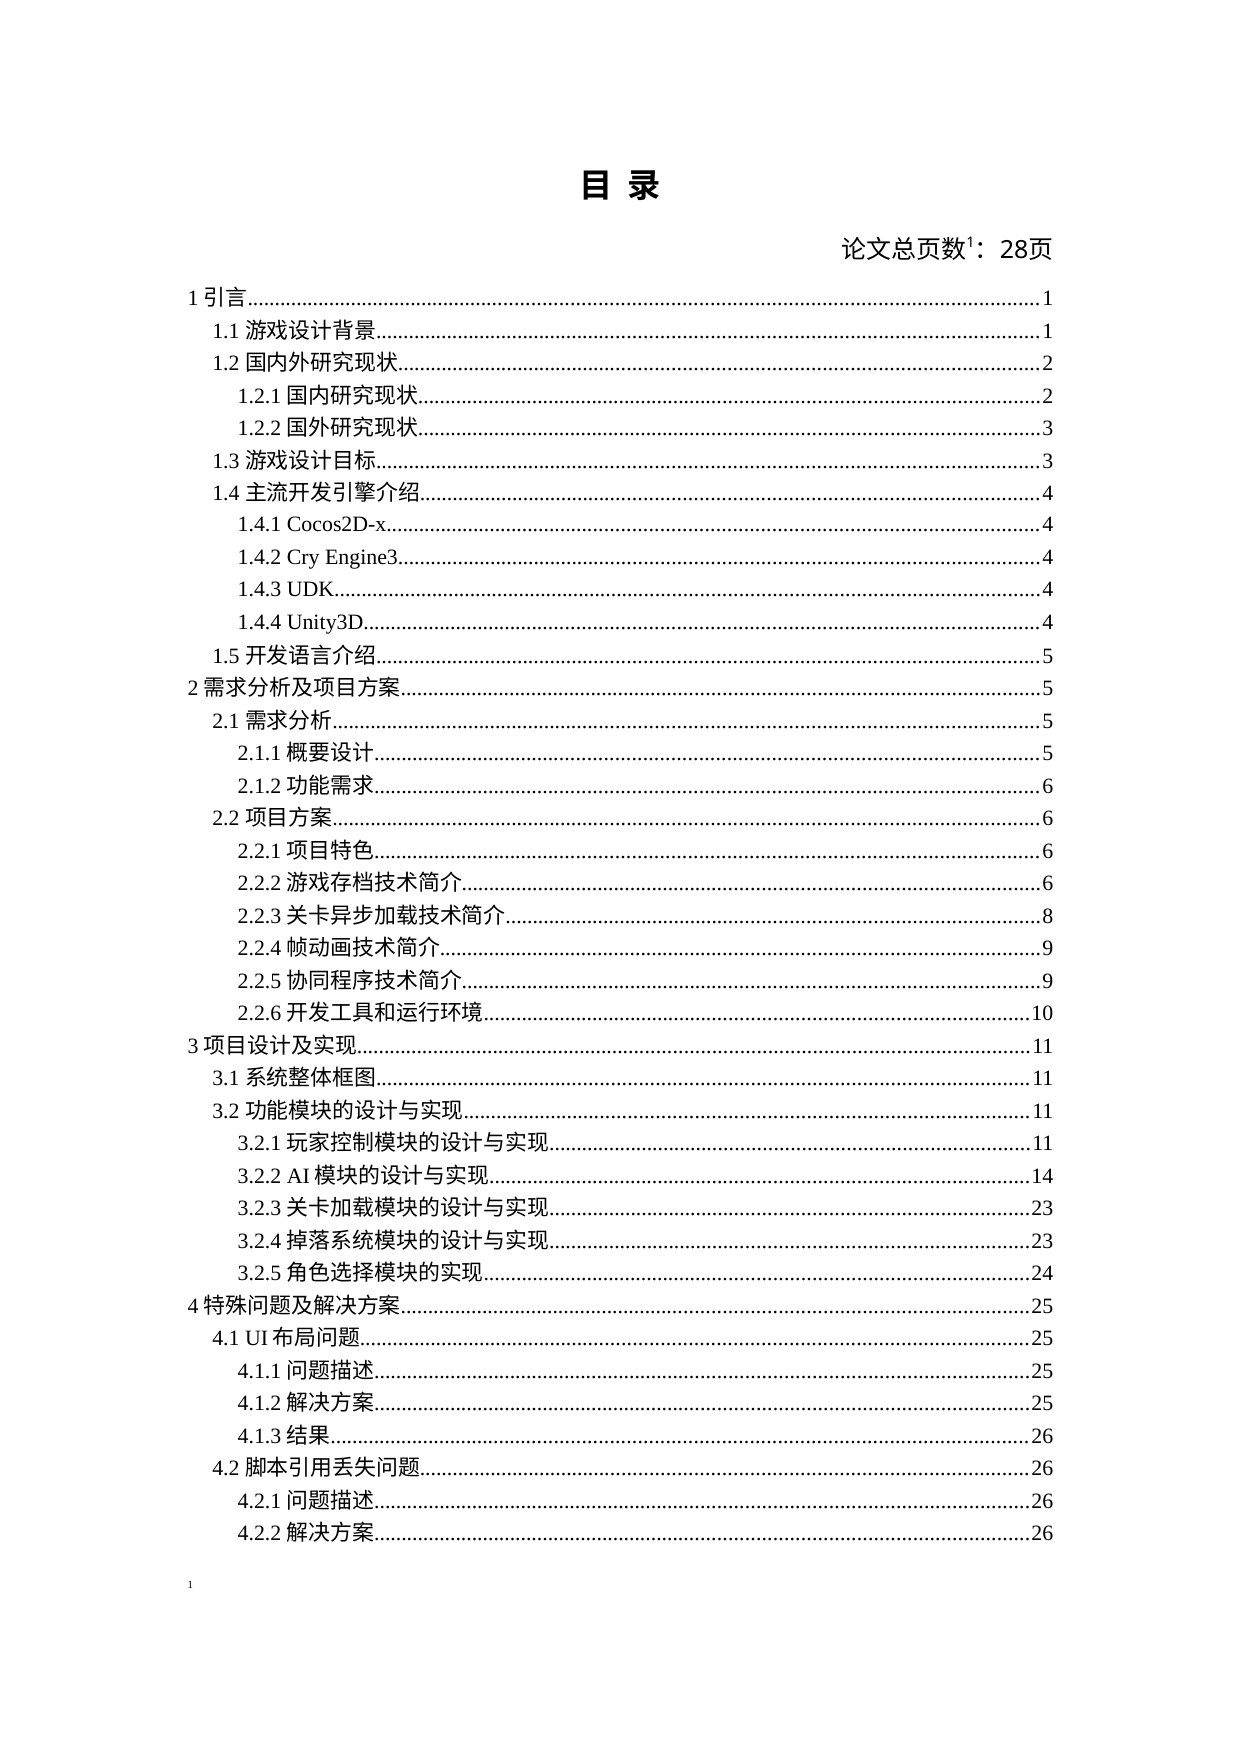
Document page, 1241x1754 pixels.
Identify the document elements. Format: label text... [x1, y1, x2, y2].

text 4.1.3 结果 26 [237, 1417, 1053, 1450]
text 4.2 脚本引用丢失问题 26 [212, 1450, 1053, 1482]
text 2.2.3 关卡异步加载技术简介 8 [237, 897, 1053, 930]
text 3.2.1 玩家控制模块的设计与实现 11 [237, 1125, 1053, 1157]
text 3.2.5 角色选择模块的实现 24 [237, 1255, 1053, 1287]
text 论文总页数：页 [187, 215, 1053, 280]
text 2.2 项目方案 6 [212, 800, 1053, 832]
text 1.3 游戏设计目标 3 [212, 442, 1053, 475]
text 2.1 需求分析 5 [212, 702, 1053, 735]
text 2.1.1 概要设计 5 [237, 735, 1053, 767]
text 4 特殊问题及解决方案 25 [187, 1287, 1053, 1320]
text 1.2 国内外研究现状 2 [212, 345, 1053, 377]
text 4.1 UI布局问题 25 [212, 1320, 1053, 1352]
text 3.2.4 掉落系统模块的设计与实现 23 [237, 1222, 1053, 1255]
text 4.1.2 解决方案 25 [237, 1385, 1053, 1417]
text 4.2.2 解决方案 26 [237, 1515, 1053, 1547]
text 2.1.2 功能需求 6 [237, 767, 1053, 800]
text 2.2.4 帧动画技术简介 9 [237, 930, 1053, 962]
text 2 需求分析及项目方案 5 [187, 670, 1053, 702]
text 4.2.1 问题描述 26 [237, 1482, 1053, 1515]
text 1.4.3 UDK 4 [237, 572, 1053, 605]
text 2.2.1 项目特色 6 [237, 832, 1053, 865]
text 1.4 主流开发引擎介绍 4 [212, 475, 1053, 507]
text 1.4.2 Cry Engine3 4 [237, 540, 1053, 572]
text 3.2.3 关卡加载模块的设计与实现 23 [237, 1190, 1053, 1222]
text 1.5 开发语言介绍 5 [212, 637, 1053, 670]
text 1.2.1 国内研究现状 2 [237, 377, 1053, 410]
text 1.4.1 Cocos2D-x 4 [237, 507, 1053, 540]
text 3.1 系统整体框图 11 [212, 1060, 1053, 1092]
text 1 引言 1 [187, 280, 1053, 312]
text 2.2.5 协同程序技术简介 9 [237, 962, 1053, 995]
text 1.2.2 国外研究现状 3 [237, 410, 1053, 442]
text 3 项目设计及实现 11 [187, 1027, 1053, 1060]
text 3.2.2 AI模块的设计与实现 14 [237, 1157, 1053, 1190]
text 2.2.2 游戏存档技术简介 6 [237, 865, 1053, 897]
text 2.2.6 开发工具和运行环境 10 [237, 995, 1053, 1027]
text 1.1 游戏设计背景 1 [212, 312, 1053, 345]
text 1.4.4 Unity3D 4 [237, 605, 1053, 637]
text 4.1.1 问题描述 25 [237, 1352, 1053, 1385]
text 3.2 功能模块的设计与实现 11 [212, 1092, 1053, 1125]
text 目 录 [187, 150, 1053, 215]
